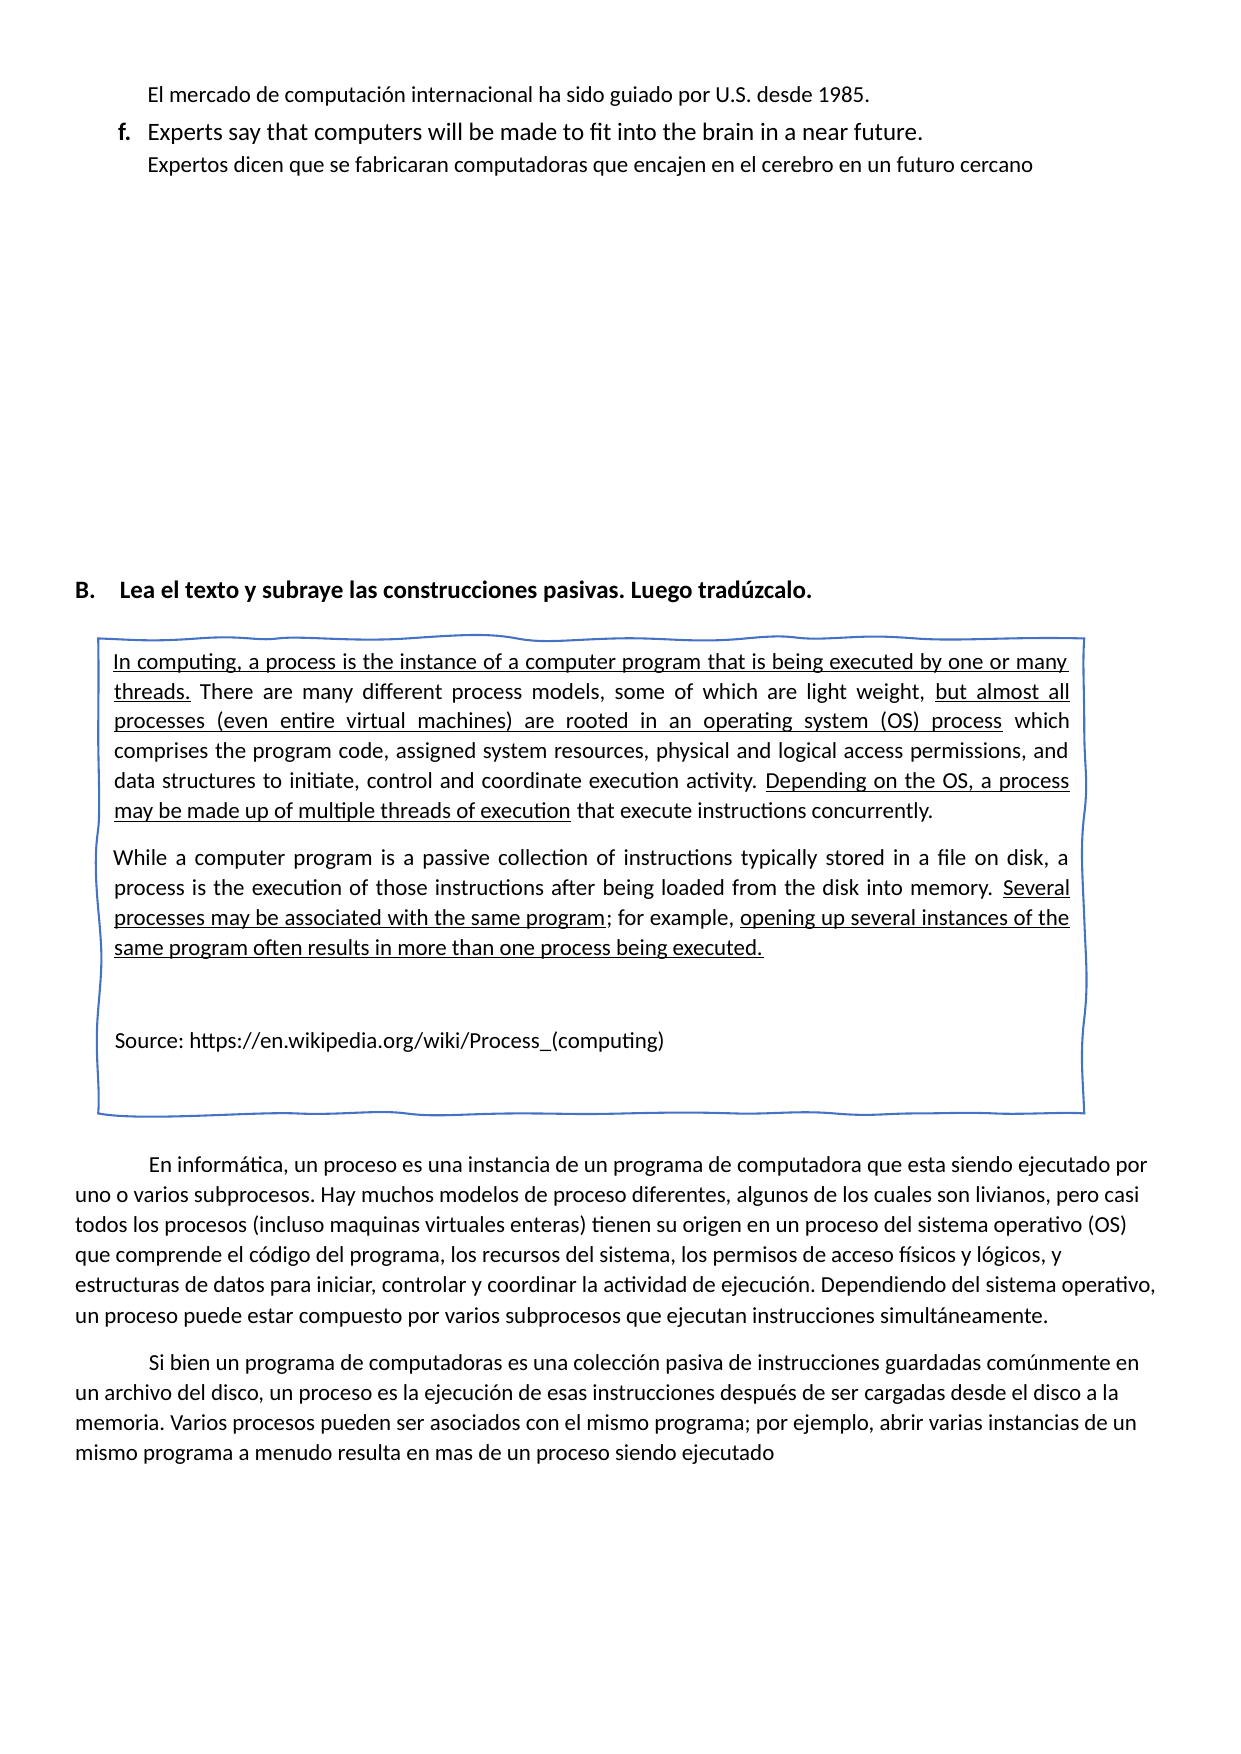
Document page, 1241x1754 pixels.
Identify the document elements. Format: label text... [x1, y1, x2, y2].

text In computing, a process is the instance of a computer program that is being executed by one or many threads. There are many different process models, some of which are light weight, but almost all processes (even entire virtual machines) are rooted in an operating system (OS) process which comprises the program code, assigned system resources, physical and logical access permissions, and data structures to initiate, control and coordinate execution activity. Depending on the OS, a process may be made up of multiple threads of execution that execute instructions concurrently. [113, 647, 1070, 824]
text El mercado de computación internacional ha sido guiado por U.S. desde 1985. [147, 80, 1157, 108]
text Expertos dicen que se fabricaran computadoras que encajen en el cerebro en un futuro cercano [147, 150, 1157, 178]
list Lea el texto y subraye las construcciones pasivas. Luego tradúzcalo. [75, 574, 1157, 605]
text Si bien un programa de computadoras es una colección pasiva de instrucciones guardadas comúnmente en un archivo del disco, un proceso es la ejecución de esas instrucciones después de ser cargadas desde el disco a la memoria. Varios procesos pueden ser asociados con el mismo programa; por ejemplo, abrir varias instancias de un mismo programa a menudo resulta en mas de un proceso siendo ejecutado [75, 1348, 1157, 1466]
text While a computer program is a passive collection of instructions typically stored in a file on disk, a process is the execution of those instructions after being loaded from the disk into memory. Several processes may be associated with the same program; for example, opening up several instances of the same program often results in more than one process being executed. [113, 843, 1070, 961]
text En informática, un proceso es una instancia de un programa de computadora que esta siendo ejecutado por uno o varios subprocesos. Hay muchos modelos de proceso diferentes, algunos de los cuales son livianos, pero casi todos los procesos (incluso maquinas virtuales enteras) tienen su origen en un proceso del sistema operativo (OS) que comprende el código del programa, los recursos del sistema, los permisos de acceso físicos y lógicos, y estructuras de datos para iniciar, controlar y coordinar la actividad de ejecución. Dependiendo del sistema operativo, un proceso puede estar compuesto por varios subprocesos que ejecutan instrucciones simultáneamente. [75, 1150, 1157, 1329]
text Source: https://en.wikipedia.org/wiki/Process_(computing) [114, 1026, 1157, 1054]
list Experts say that computers will be made to fit into the brain in a near future. [118, 116, 1157, 147]
